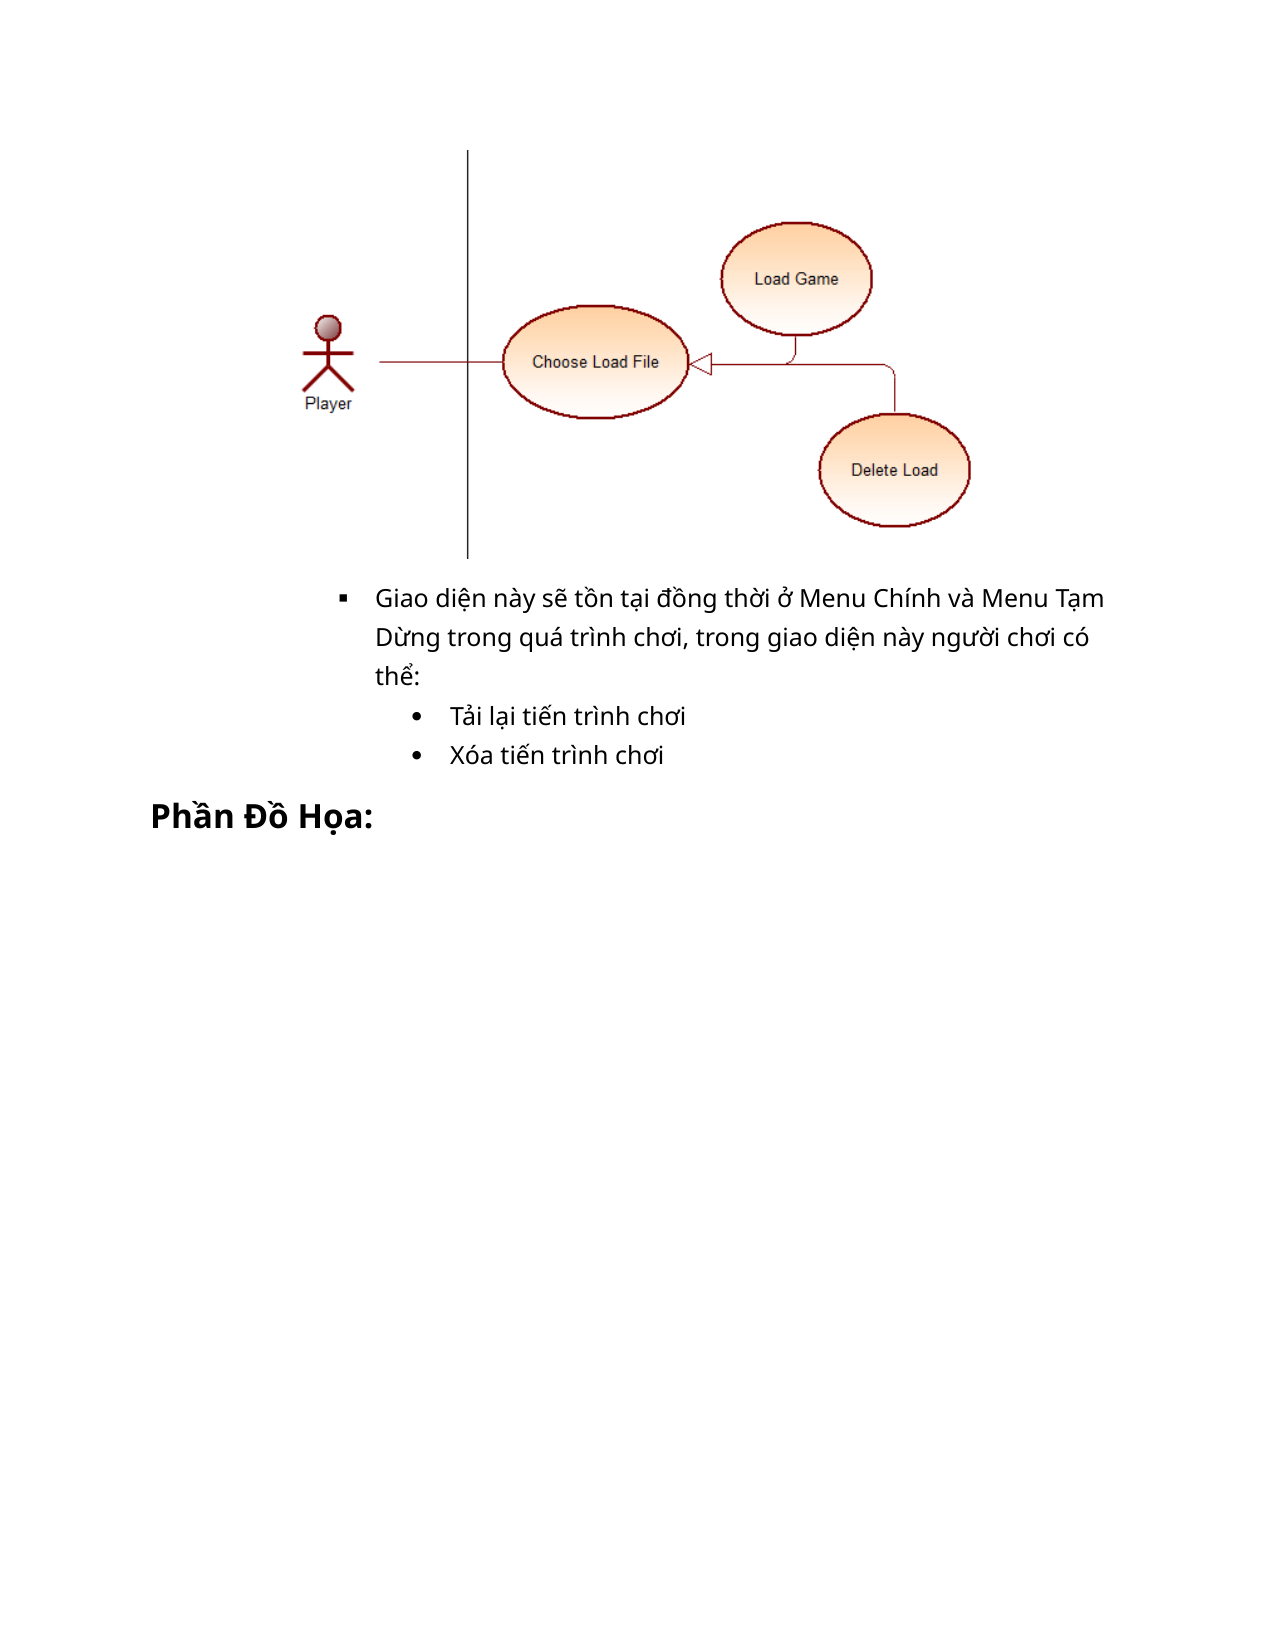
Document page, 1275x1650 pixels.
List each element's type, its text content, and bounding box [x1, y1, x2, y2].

list Xóa tiến trình chơi [412, 737, 1125, 771]
list Giao diện này sẽ tồn tại đồng thời ở Menu Chính và Menu Tạm Dừng trong quá trình chơi, trong giao diện này người chơi có thể: [337, 581, 1125, 693]
text Phần Đồ Họa: [150, 793, 1125, 838]
list Tải lại tiến trình chơi [412, 698, 1125, 732]
picture [275, 150, 1001, 559]
